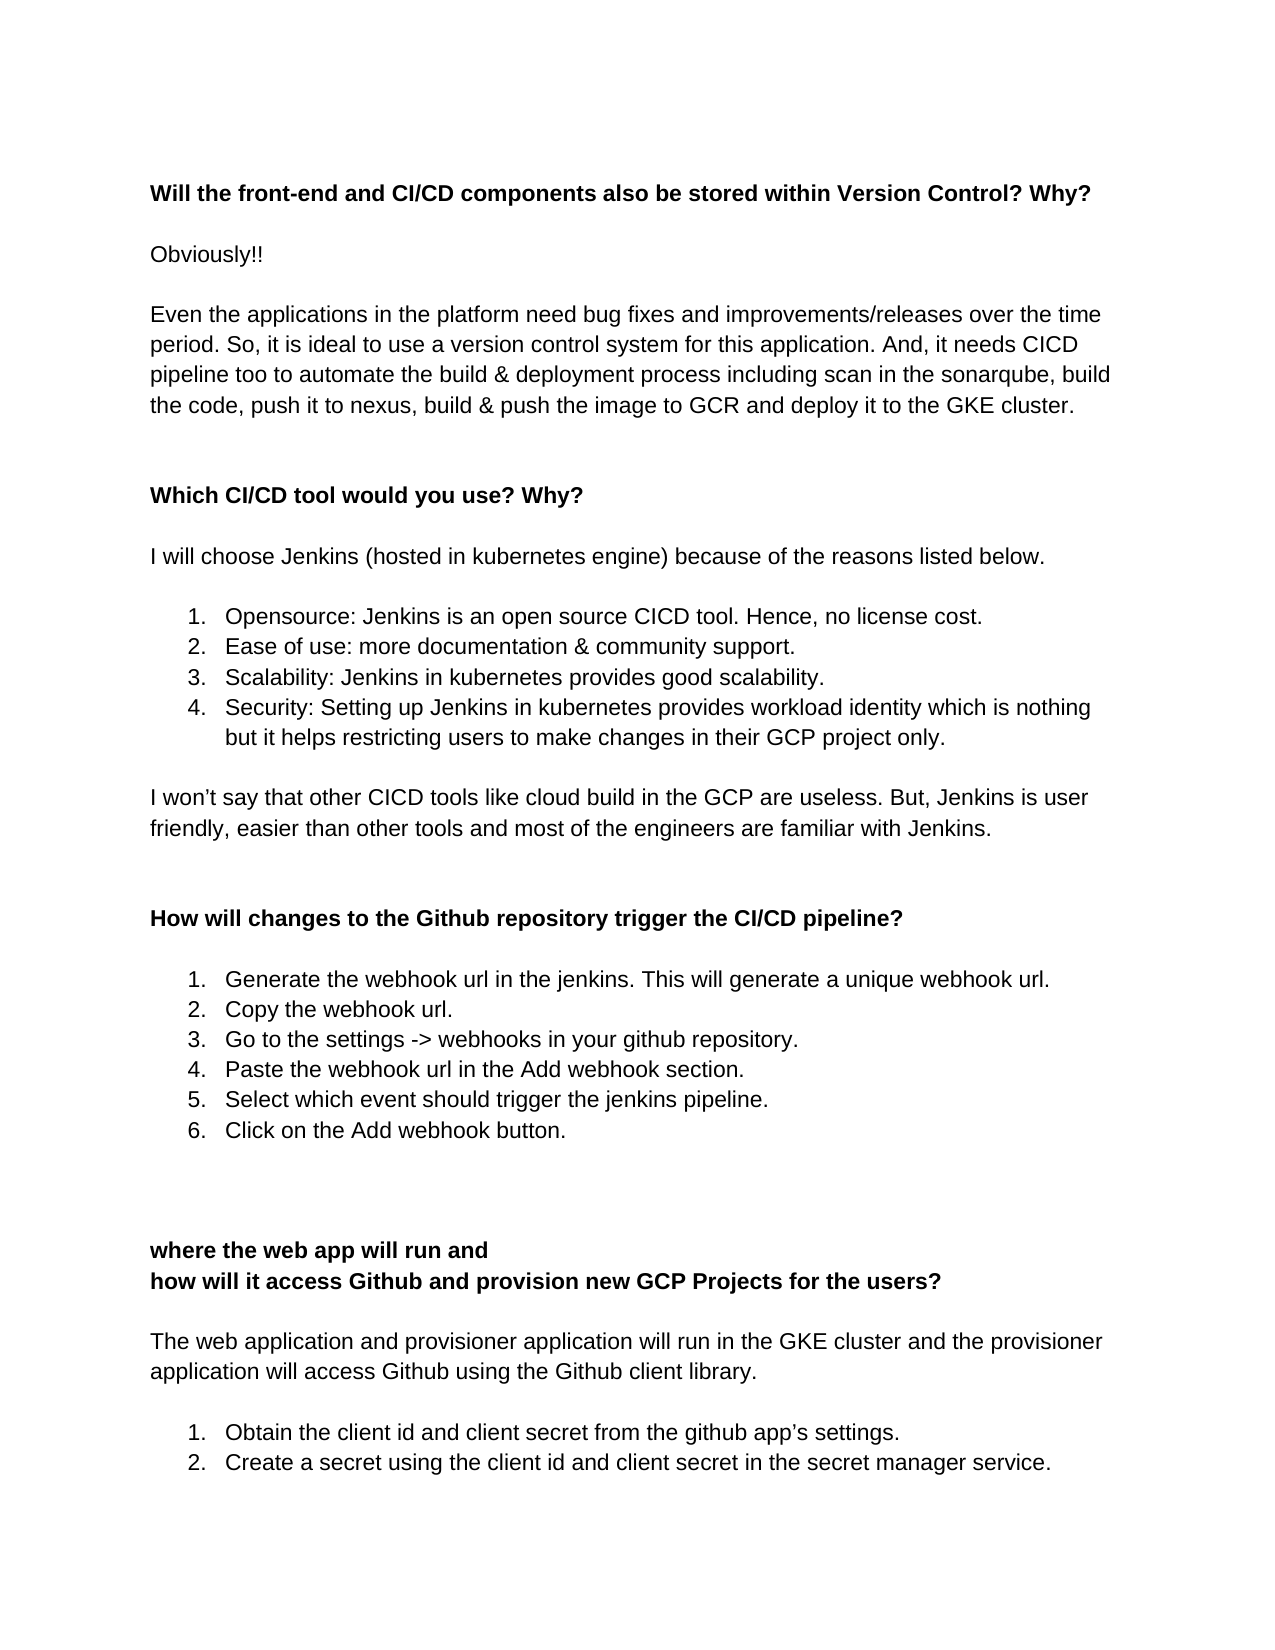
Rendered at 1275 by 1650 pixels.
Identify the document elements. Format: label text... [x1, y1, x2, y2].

list Create a secret using the client id and client secret in the secret manager service. [187, 1449, 1125, 1475]
list Obtain the client id and client secret from the github app’s settings. [187, 1419, 1125, 1445]
list Generate the webhook url in the jenkins. This will generate a unique webhook url. [187, 966, 1125, 992]
text I won’t say that other CICD tools like cloud build in the GCP are useless. But, Jenkins is user friendly, easier than other tools and most of the engineers are familiar with Jenkins. [150, 784, 1125, 841]
list Ease of use: more documentation & community support. [187, 633, 1125, 660]
list Select which event should trigger the jenkins pipeline. [187, 1086, 1125, 1113]
text How will changes to the Github repository trigger the CI/CD pipeline? [150, 905, 1125, 932]
text Obviously!! [150, 241, 1125, 267]
text I will choose Jenkins (hosted in kubernetes engine) because of the reasons listed below. [150, 543, 1125, 569]
list Security: Setting up Jenkins in kubernetes provides workload identity which is nothing but it helps restricting users to make changes in their GCP project only. [187, 694, 1125, 750]
text Which CI/CD tool would you use? Why? [150, 482, 1125, 509]
text where the web app will run and [150, 1237, 1125, 1264]
list Go to the settings -> webhooks in your github repository. [187, 1026, 1125, 1052]
text Will the front-end and CI/CD components also be stored within Version Control? Why? [150, 180, 1125, 207]
text Even the applications in the platform need bug fixes and improvements/releases over the time period. So, it is ideal to use a version control system for this application. And, it needs CICD pipeline too to automate the build & deployment process including scan in the sonarqube, build the code, push it to nexus, build & push the image to GCR and deploy it to the GKE cluster. [150, 301, 1125, 418]
list Copy the webhook url. [187, 996, 1125, 1022]
list Click on the Add webhook button. [187, 1117, 1125, 1143]
list Scalability: Jenkins in kubernetes provides good scalability. [187, 663, 1125, 690]
list Paste the webhook url in the Add webhook section. [187, 1056, 1125, 1083]
text The web application and provisioner application will run in the GKE cluster and the provisioner application will access Github using the Github client library. [150, 1328, 1125, 1385]
list Opensource: Jenkins is an open source CICD tool. Hence, no license cost. [187, 603, 1125, 629]
text how will it access Github and provision new GCP Projects for the users? [150, 1268, 1125, 1294]
